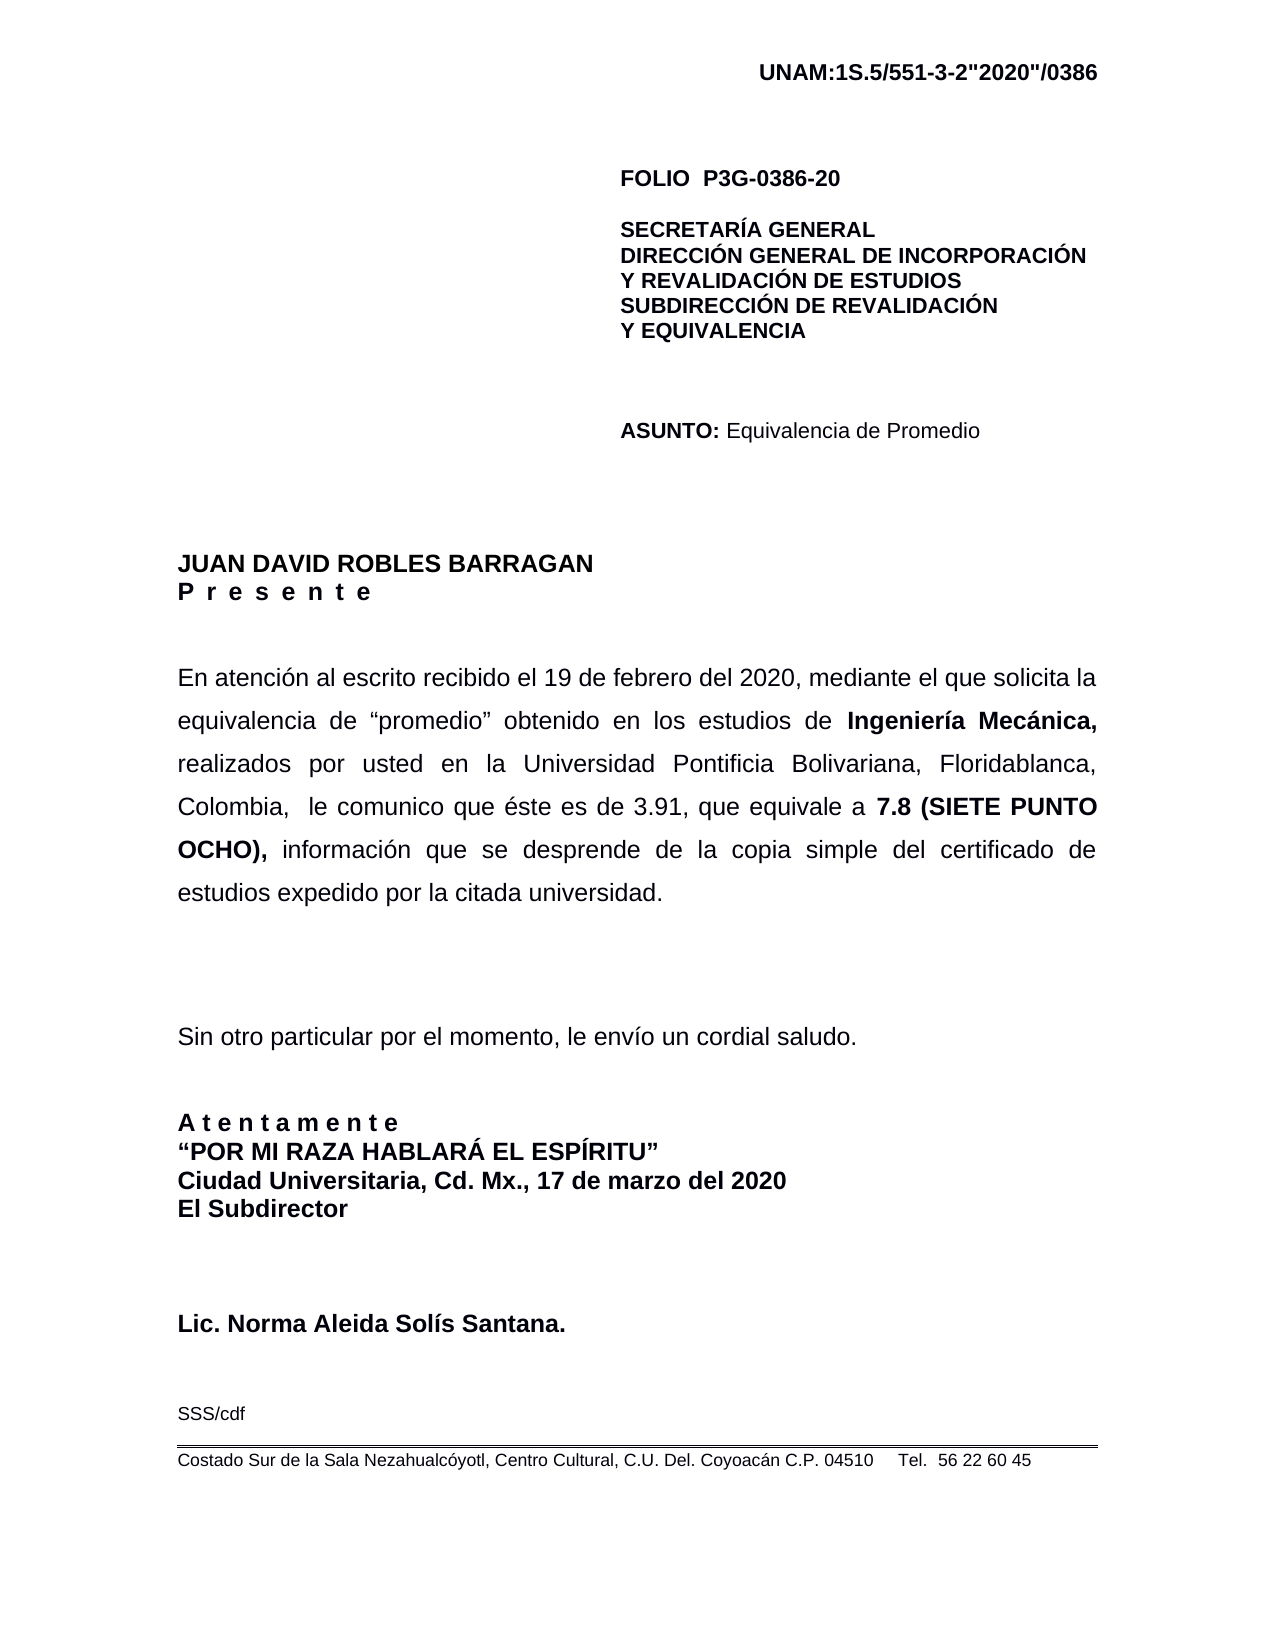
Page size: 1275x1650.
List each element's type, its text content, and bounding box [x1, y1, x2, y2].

text SUBDIRECCIÓN DE REVALIDACIÓN [620, 293, 1098, 318]
text Ciudad Universitaria, Cd. Mx., 17 de marzo del 2020 [177, 1166, 1093, 1194]
text En atención al escrito recibido el 19 de febrero del 2020, mediante el que solicita la equivalencia de “promedio” obtenido en los estudios de Ingeniería Mecánica, realizados por usted en la Universidad Pontificia Bolivariana, Floridablanca, Colombia, le comunico que éste es de 3.91, que equivale a 7.8 (SIETE PUNTO OCHO), información que se desprende de la copia simple del certificado de estudios expedido por la citada universidad. [177, 662, 1098, 907]
text UNAM:1S.5/551-3-2"2020"/0386 [646, 59, 1098, 86]
subtitle A t e n t a m e n t e [177, 1108, 1093, 1137]
text SECRETARÍA GENERAL [620, 217, 1098, 242]
text JUAN DAVID ROBLES BARRAGAN [177, 549, 1098, 577]
text Lic. Norma Aleida Solís Santana. [177, 1309, 1098, 1338]
text Y EQUIVALENCIA [620, 318, 1098, 343]
text Presente [177, 577, 1098, 606]
text SSS/cdf [177, 1403, 1098, 1424]
text Y REVALIDACIÓN DE ESTUDIOS [620, 268, 1098, 293]
text “POR MI RAZA HABLARÁ EL ESPÍRITU” [177, 1137, 1093, 1166]
text DIRECCIÓN GENERAL DE INCORPORACIÓN [620, 242, 1098, 268]
text Sin otro particular por el momento, le envío un cordial saludo. [177, 1022, 1092, 1051]
text Costado Sur de la Sala Nezahualcóyotl, Centro Cultural, C.U. Del. Coyoacán C.P. 04510 Tel. 56 22 60 45 [177, 1448, 1098, 1470]
subtitle El Subdirector [177, 1194, 1093, 1223]
text FOLIO P3G-0386-20 [620, 164, 1098, 191]
text ASUNTO: Equivalencia de Promedio [620, 418, 1098, 443]
